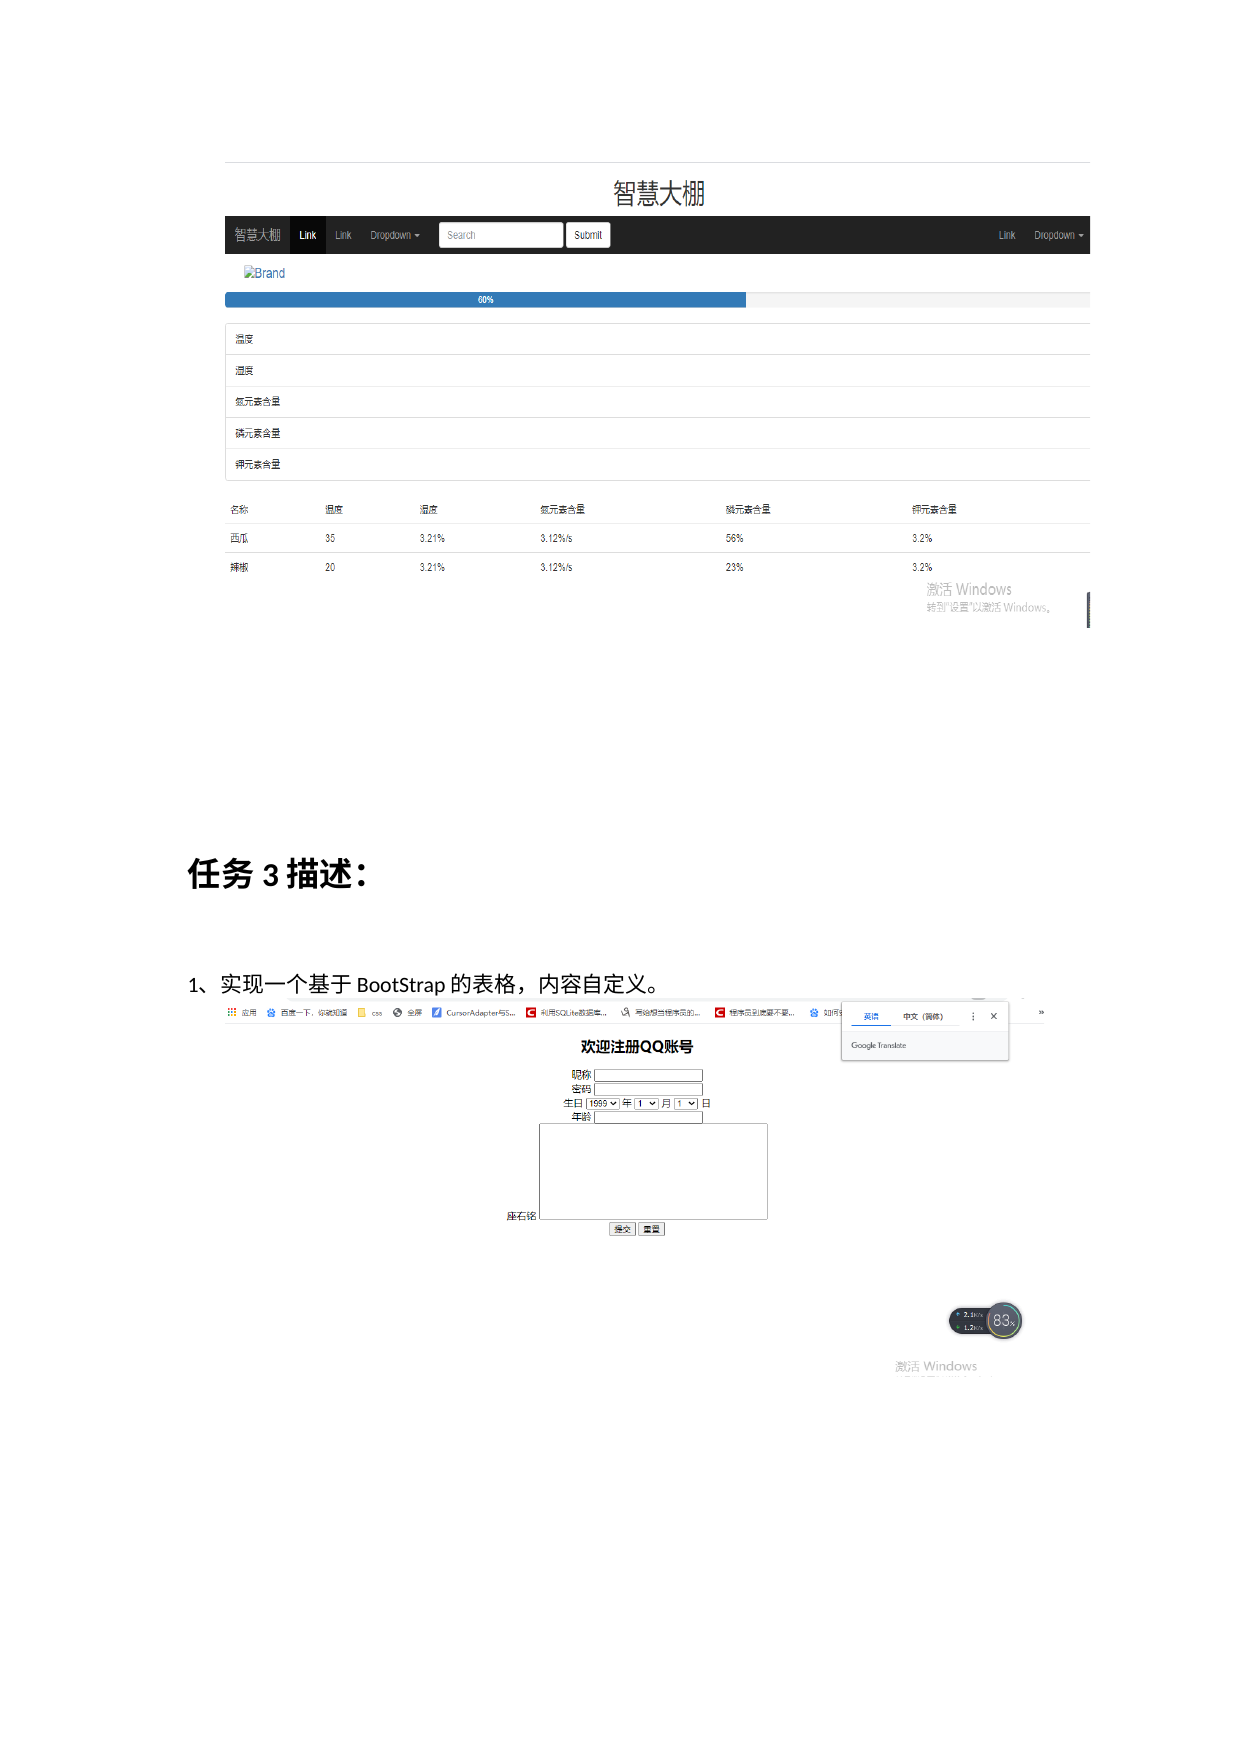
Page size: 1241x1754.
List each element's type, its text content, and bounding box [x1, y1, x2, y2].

picture [225, 998, 1045, 1377]
picture [225, 162, 1091, 628]
text 1、实现一个基于 BootStrap 的表格，内容自定义。 [187, 966, 1053, 999]
subtitle 任务 3 描述： [187, 839, 1053, 904]
